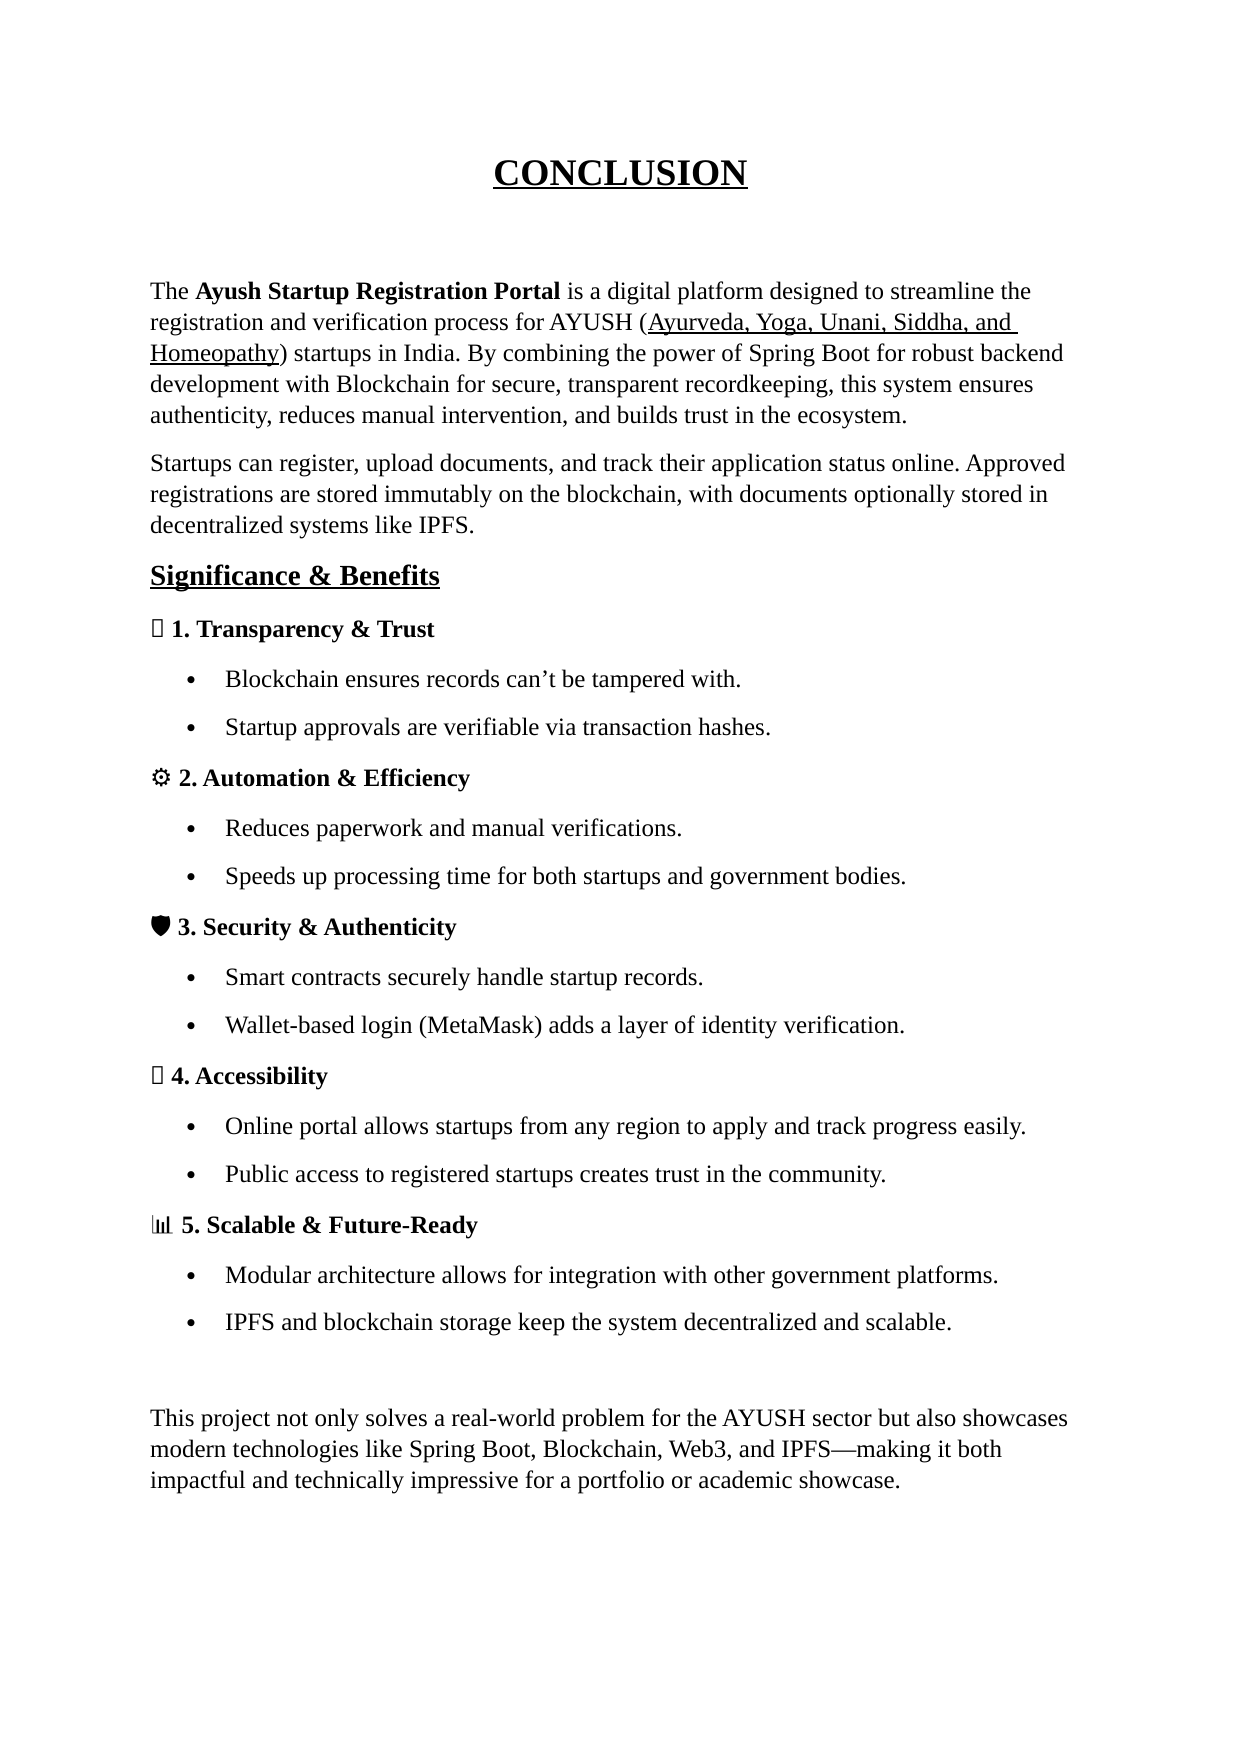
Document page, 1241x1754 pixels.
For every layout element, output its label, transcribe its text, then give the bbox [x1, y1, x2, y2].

text ✅ 1. Transparency & Trust [150, 611, 1090, 645]
list Speeds up processing time for both startups and government bodies. [187, 861, 1090, 890]
list Public access to registered startups creates trust in the community. [187, 1159, 1090, 1187]
text This project not only solves a real-world problem for the AYUSH sector but also showcases modern technologies like Spring Boot, Blockchain, Web3, and IPFS—making it both impactful and technically impressive for a portfolio or academic showcase. [150, 1403, 1090, 1494]
list IPFS and blockchain storage keep the system decentralized and scalable. [187, 1307, 1090, 1336]
list Startup approvals are verifiable via transaction hashes. [187, 712, 1090, 741]
list Blockchain ensures records can’t be tampered with. [187, 664, 1090, 693]
text 🌐 4. Accessibility [150, 1057, 1090, 1092]
text 📊 5. Scalable & Future-Ready [150, 1206, 1090, 1240]
list Modular architecture allows for integration with other government platforms. [187, 1260, 1090, 1288]
list Smart contracts securely handle startup records. [187, 962, 1090, 991]
text The Ayush Startup Registration Portal is a digital platform designed to streamline the registration and verification process for AYUSH (Ayurveda, Yoga, Unani, Siddha, and Homeopathy) startups in India. By combining the power of Spring Boot for robust backend development with Blockchain for secure, transparent recordkeeping, this system ensures authenticity, reduces manual intervention, and builds trust in the ecosystem. [150, 276, 1090, 429]
list Reduces paperwork and manual verifications. [187, 813, 1090, 842]
text Startups can register, upload documents, and track their application status online. Approved registrations are stored immutably on the blockchain, with documents optionally stored in decentralized systems like IPFS. [150, 448, 1090, 539]
text Significance & Benefits [150, 558, 1090, 592]
text CONCLUSION [150, 150, 1090, 193]
text ⚙️ 2. Automation & Efficiency [150, 760, 1090, 794]
list Wallet-based login (MetaMask) adds a layer of identity verification. [187, 1010, 1090, 1038]
list Online portal allows startups from any region to apply and track progress easily. [187, 1111, 1090, 1140]
text 🛡️ 3. Security & Authenticity [150, 909, 1090, 943]
